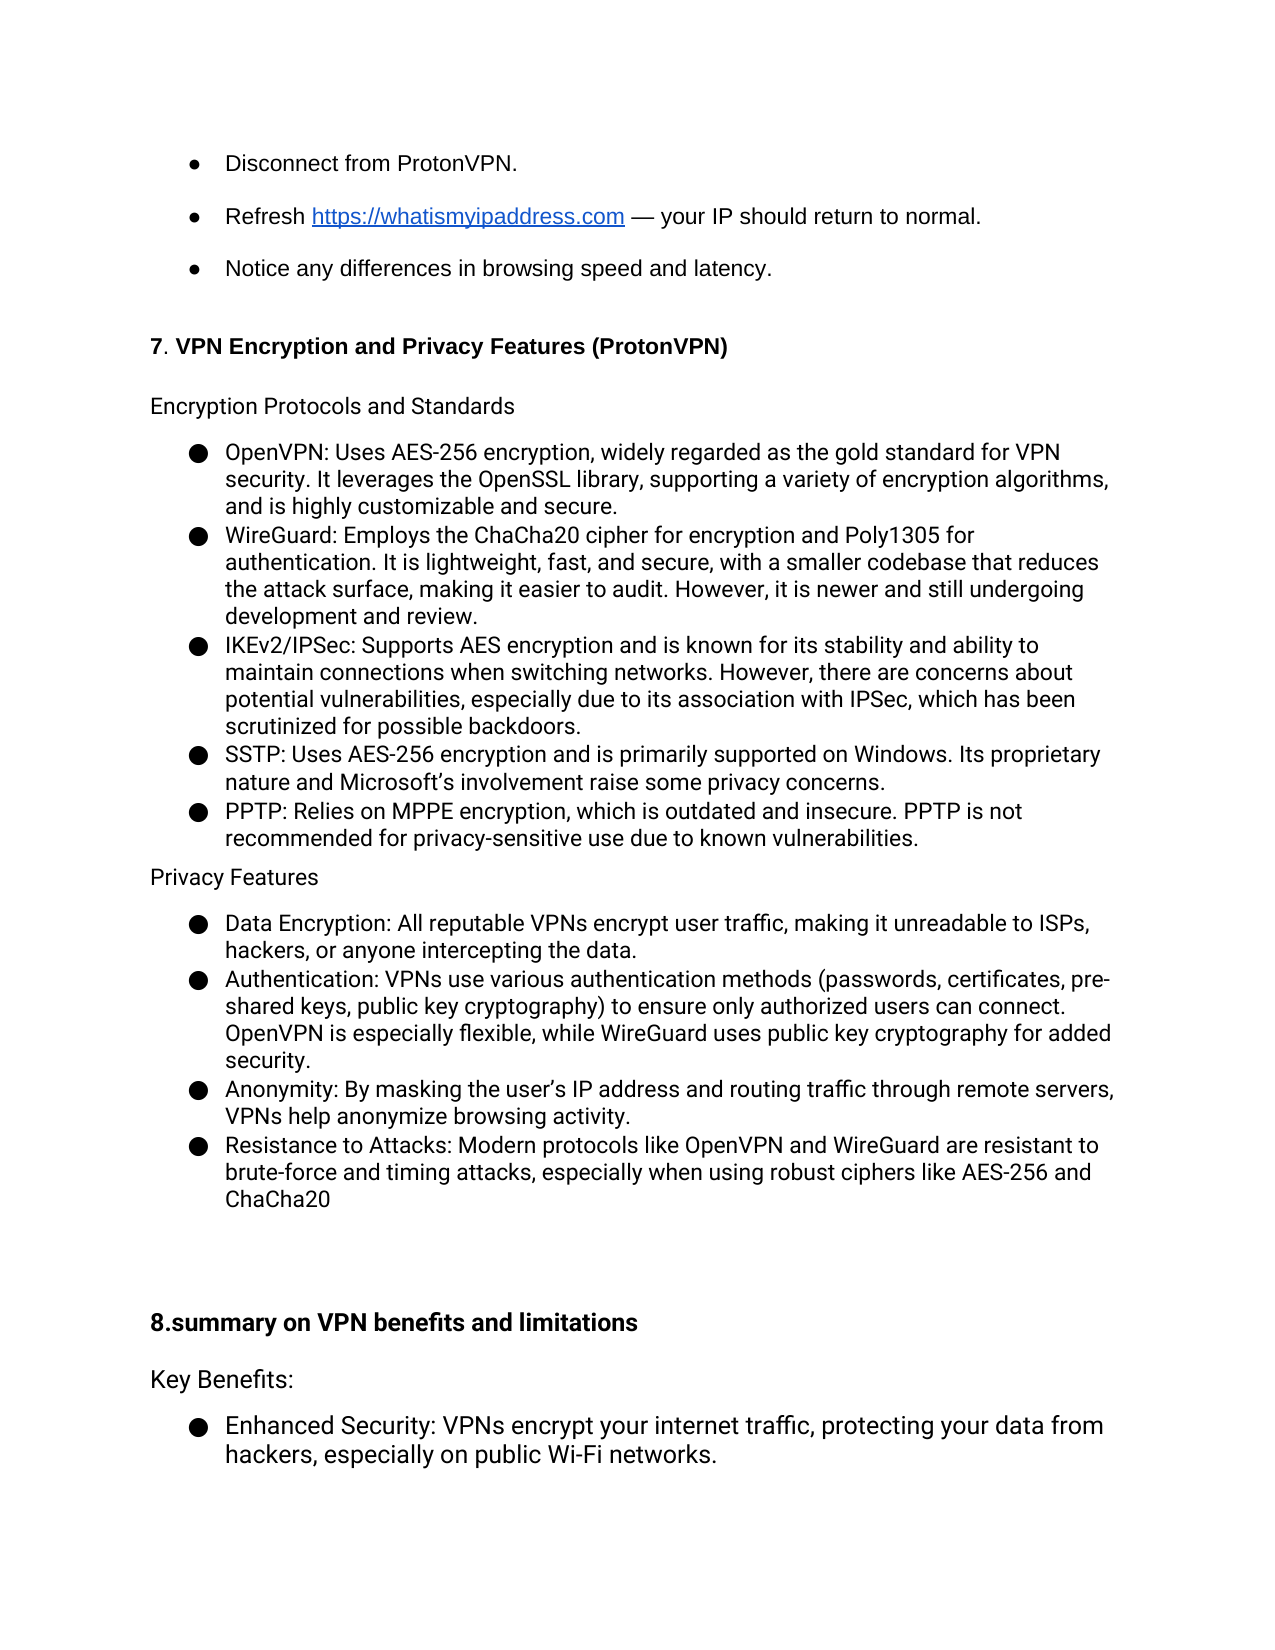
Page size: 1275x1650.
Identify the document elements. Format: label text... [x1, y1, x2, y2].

text Key Benefits: [150, 1365, 1125, 1394]
list SSTP: Uses AES-256 encryption and is primarily supported on Windows. Its proprietary nature and Microsoft’s involvement raise some privacy concerns. [187, 740, 1125, 796]
list Refresh https://whatismyipaddress.com — your IP should return to normal. [187, 203, 1125, 255]
subtitle 8.summary on VPN benefits and limitations [150, 1308, 1125, 1337]
list OpenVPN: Uses AES-256 encryption, widely regarded as the gold standard for VPN security. It leverages the OpenSSL library, supporting a variety of encryption algorithms, and is highly customizable and secure. [187, 437, 1125, 520]
text 7. VPN Encryption and Privacy Features (ProtonVPN) [150, 333, 1125, 359]
list Enhanced Security: VPNs encrypt your internet traffic, protecting your data from hackers, especially on public Wi-Fi networks. [187, 1411, 1125, 1469]
list Anonymity: By masking the user’s IP address and routing traffic through remote servers, VPNs help anonymize browsing activity. [187, 1074, 1125, 1130]
list Data Encryption: All reputable VPNs encrypt user traffic, making it unreadable to ISPs, hackers, or anyone intercepting the data. [187, 908, 1125, 964]
list Notice any differences in browsing speed and latency. [187, 255, 1125, 308]
list IKEv2/IPSec: Supports AES encryption and is known for its stability and ability to maintain connections when switching networks. However, there are concerns about potential vulnerabilities, especially due to its association with IPSec, which has been scrutinized for possible backdoors. [187, 630, 1125, 740]
list WireGuard: Employs the ChaCha20 cipher for encryption and Poly1305 for authentication. It is lightweight, fast, and secure, with a smaller codebase that reduces the attack surface, making it easier to audit. However, it is newer and still undergoing development and review. [187, 520, 1125, 630]
text Privacy Features [150, 864, 1125, 891]
list Resistance to Attacks: Modern protocols like OpenVPN and WireGuard are resistant to brute-force and timing attacks, especially when using robust ciphers like AES-256 and ChaCha20 [187, 1130, 1125, 1213]
list Disconnect from ProtonVPN. [187, 150, 1125, 203]
list PPTP: Relies on MPPE encryption, which is outdated and insecure. PPTP is not recommended for privacy-sensitive use due to known vulnerabilities. [187, 796, 1125, 852]
text Encryption Protocols and Standards [150, 393, 1125, 420]
list Authentication: VPNs use various authentication methods (passwords, certificates, pre-shared keys, public key cryptography) to ensure only authorized users can connect. OpenVPN is especially flexible, while WireGuard uses public key cryptography for added security. [187, 964, 1125, 1074]
